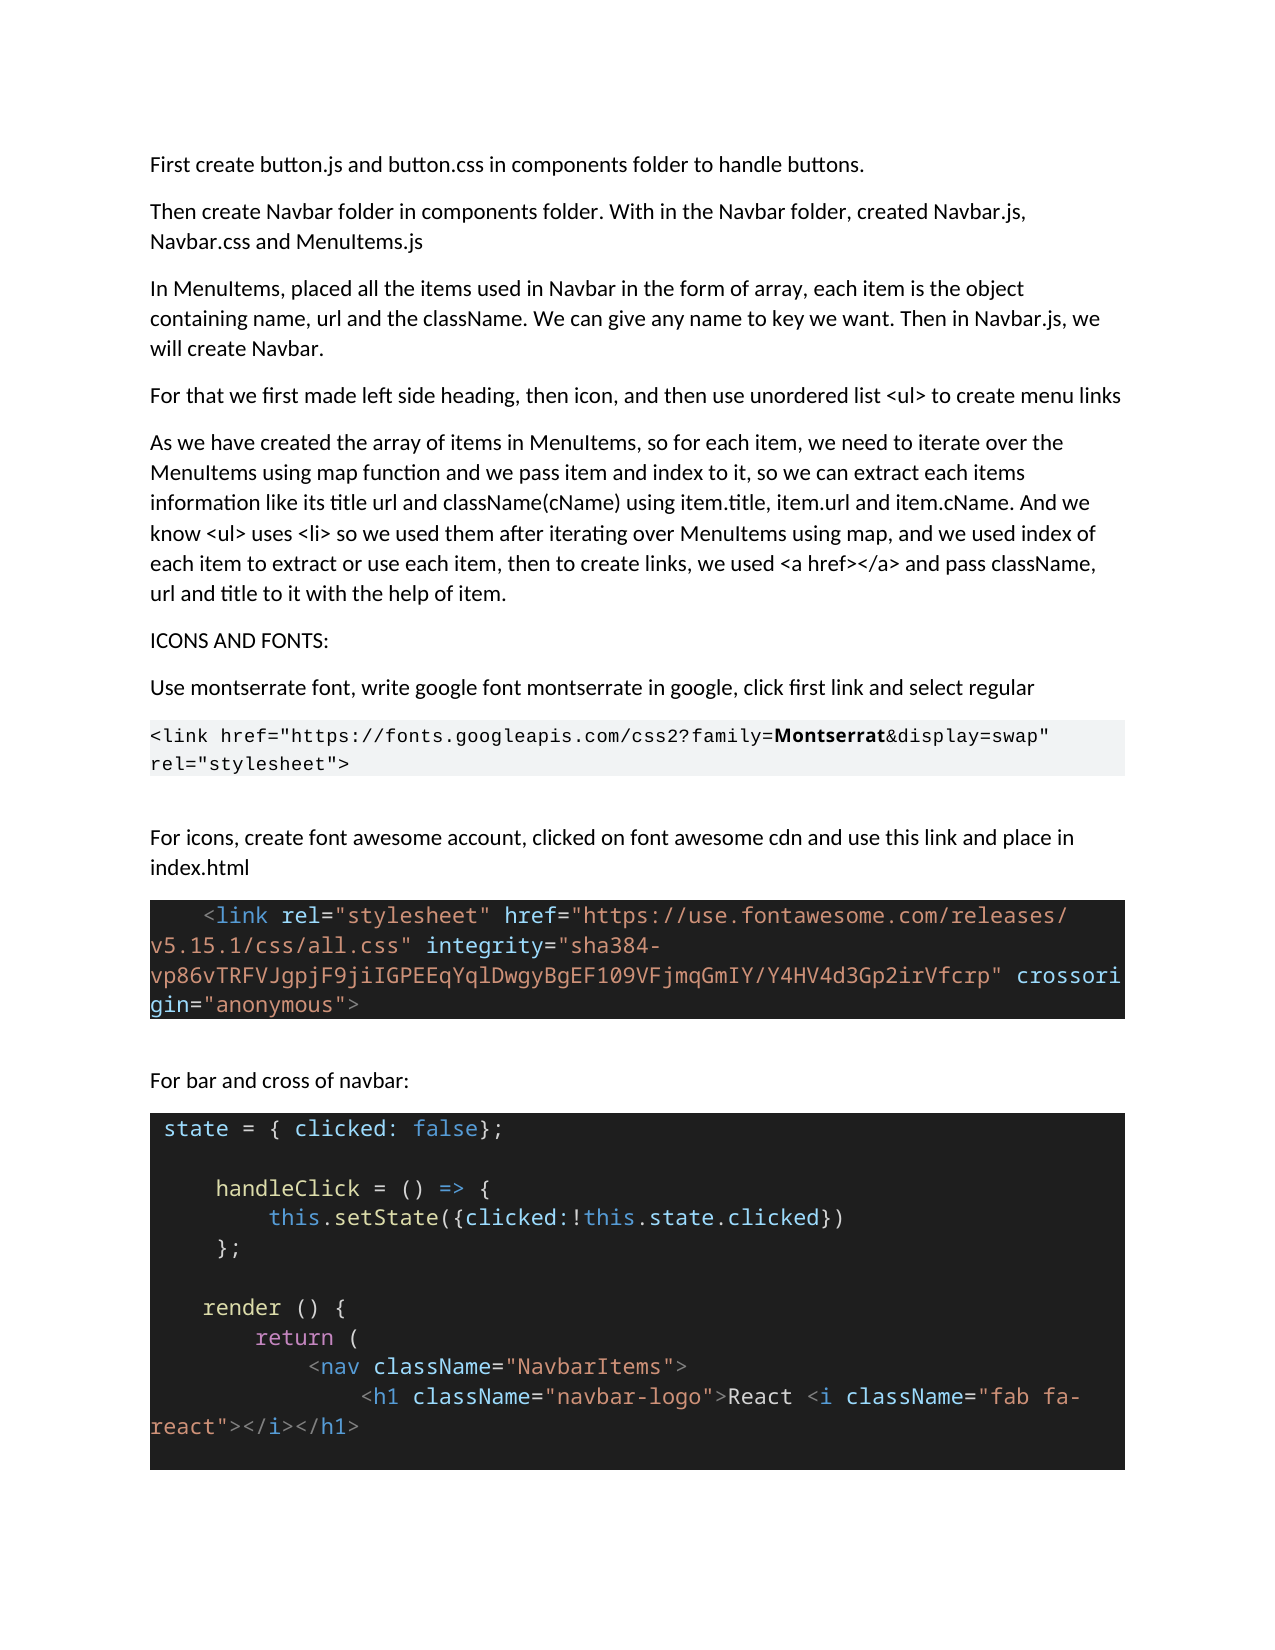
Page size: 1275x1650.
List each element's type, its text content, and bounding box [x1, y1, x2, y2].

text In MenuItems, placed all the items used in Navbar in the form of array, each item is the object containing name, url and the className. We can give any name to key we want. Then in Navbar.js, we will create Navbar. [150, 274, 1125, 362]
text handleClick = () => { [150, 1172, 1125, 1202]
text As we have created the array of items in MenuItems, so for each item, we need to iterate over the MenuItems using map function and we pass item and index to it, so we can extract each items information like its title url and className(cName) using item.title, item.url and item.cName. And we know <ul> uses <li> so we used them after iterating over MenuItems using map, and we used index of each item to extract or use each item, then to create links, we used <a href></a> and pass className, url and title to it with the help of item. [150, 428, 1125, 607]
text For bar and cross of navbar: [150, 1066, 1125, 1094]
text First create button.js and button.css in components folder to handle buttons. [150, 150, 1125, 178]
text <link rel="stylesheet" href="https://use.fontawesome.com/releases/v5.15.1/css/all.css" integrity="sha384-vp86vTRFVJgpjF9jiIGPEEqYqlDwgyBgEF109VFjmqGmIY/Y4HV4d3Gp2irVfcrp" crossorigin="anonymous"> [150, 900, 1125, 1019]
text <h1 className="navbar-logo">React <i className="fab fa-react"></i></h1> [150, 1381, 1125, 1441]
text state = { clicked: false}; [150, 1113, 1125, 1143]
text Then create Navbar folder in components folder. With in the Navbar folder, created Navbar.js, Navbar.css and MenuItems.js [150, 197, 1125, 255]
text Use montserrate font, write google font montserrate in google, click first link and select regular [150, 673, 1125, 701]
text this.setState({clicked:!this.state.clicked}) [150, 1202, 1125, 1232]
text For icons, create font awesome account, clicked on font awesome cdn and use this link and place in index.html [150, 823, 1125, 881]
text ICONS AND FONTS: [150, 626, 1125, 654]
text return ( [150, 1321, 1125, 1351]
text <nav className="NavbarItems"> [150, 1351, 1125, 1381]
text render () { [150, 1292, 1125, 1321]
text }; [150, 1232, 1125, 1262]
text For that we first made left side heading, then icon, and then use unordered list <ul> to create menu links [150, 381, 1125, 409]
text <link href="https://fonts.googleapis.com/css2?family=Montserrat&display=swap" rel="stylesheet"> [150, 720, 1125, 776]
